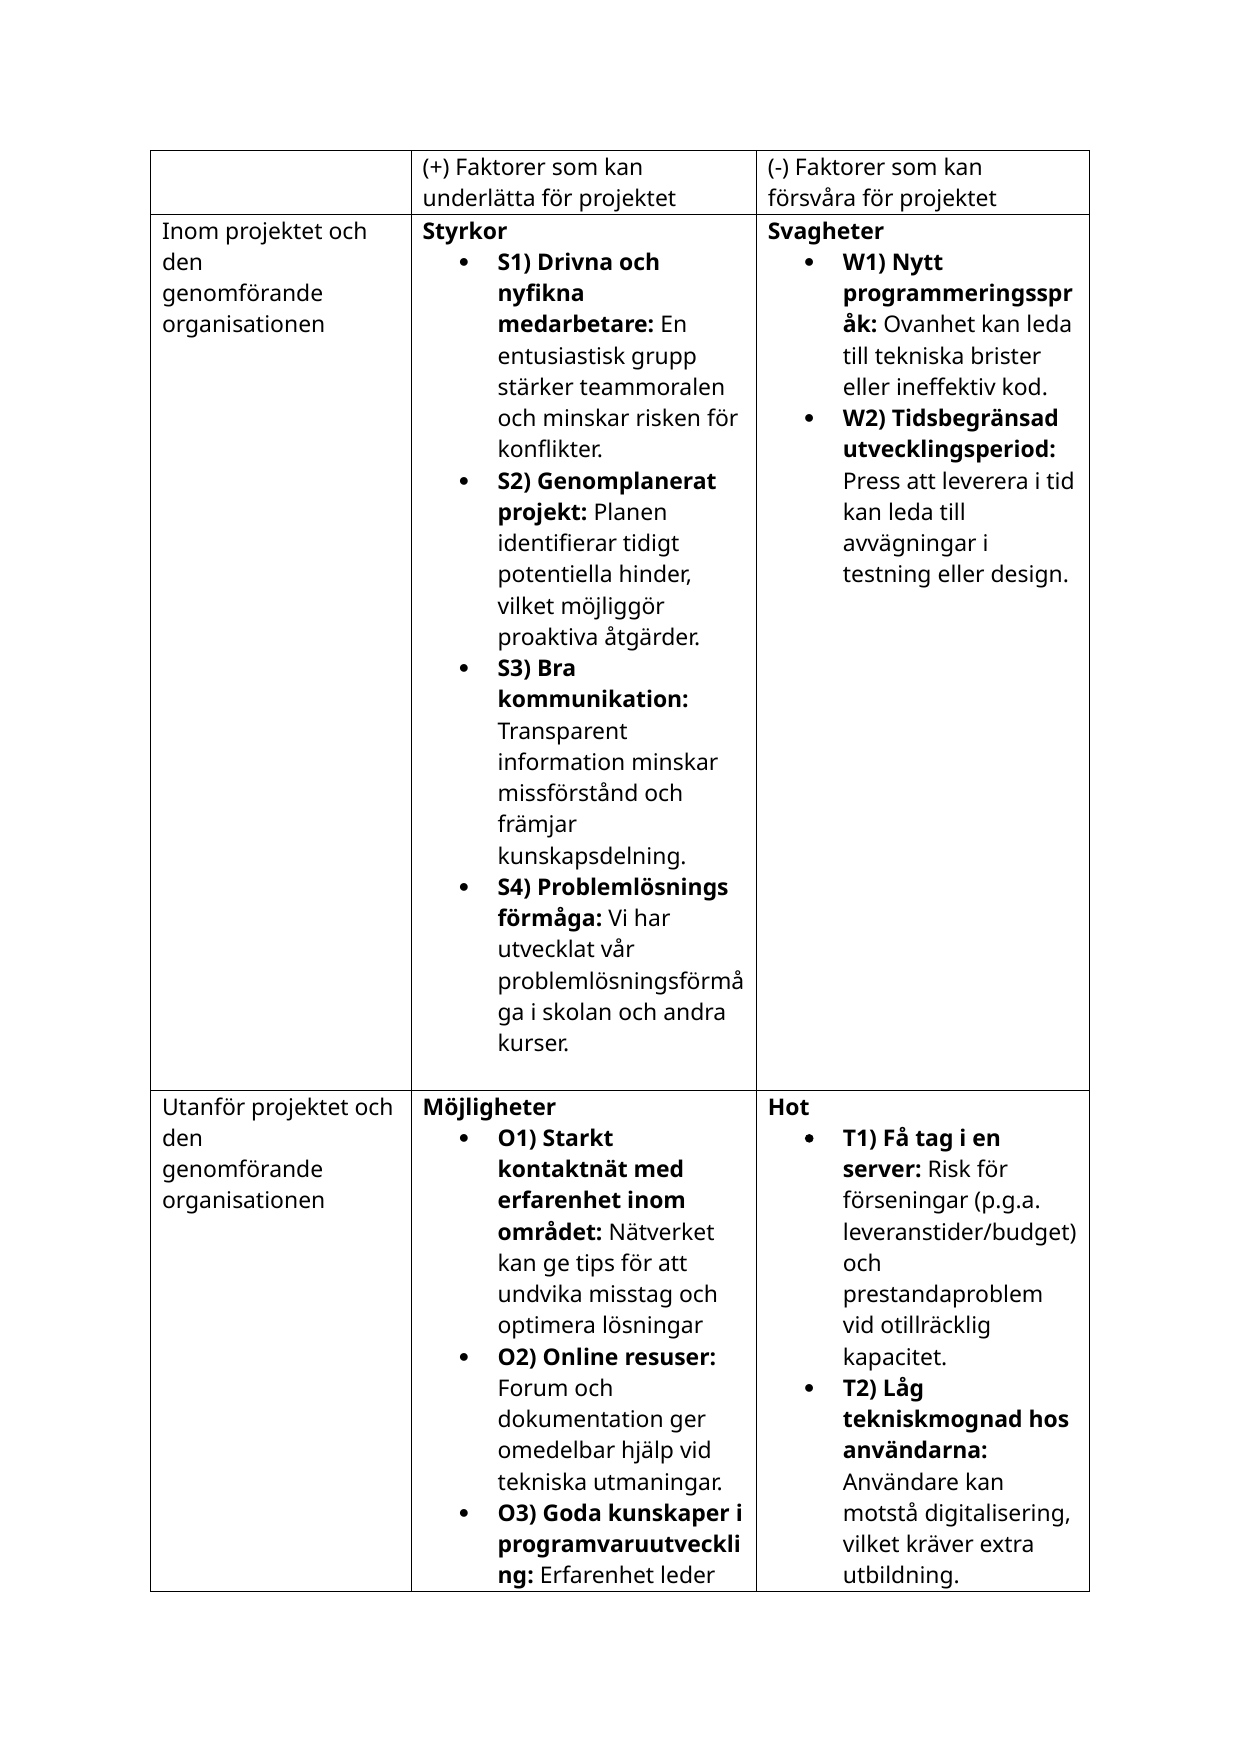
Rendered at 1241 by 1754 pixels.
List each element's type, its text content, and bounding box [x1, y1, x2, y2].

table_header [151, 151, 411, 213]
table_cell Svagheter W1) Nytt programmeringsspråk: Ovanhet kan leda till tekniska brister eller ineffektiv kod. W2) Tidsbegränsad utvecklingsperiod: Press att leverera i tid kan leda till avvägningar i testning eller design. [757, 215, 1089, 1089]
table_cell Inom projektet och den genomförande organisationen [151, 215, 411, 1089]
table_cell Styrkor S1) Drivna och nyfikna medarbetare: En entusiastisk grupp stärker teammoralen och minskar risken för konflikter. S2) Genomplanerat projekt: Planen identifierar tidigt potentiella hinder, vilket möjliggör proaktiva åtgärder. S3) Bra kommunikation: Transparent information minskar missförstånd och främjar kunskapsdelning. S4) Problemlösnings förmåga: Vi har utvecklat vår problemlösningsförmåga i skolan och andra kurser. [412, 215, 756, 1089]
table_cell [412, 1091, 756, 1591]
table_header (-) Faktorer som kan försvåra för projektet [757, 151, 1089, 213]
table_header (+) Faktorer som kan underlätta för projektet [412, 151, 756, 213]
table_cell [757, 1091, 1089, 1591]
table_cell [151, 1091, 411, 1591]
